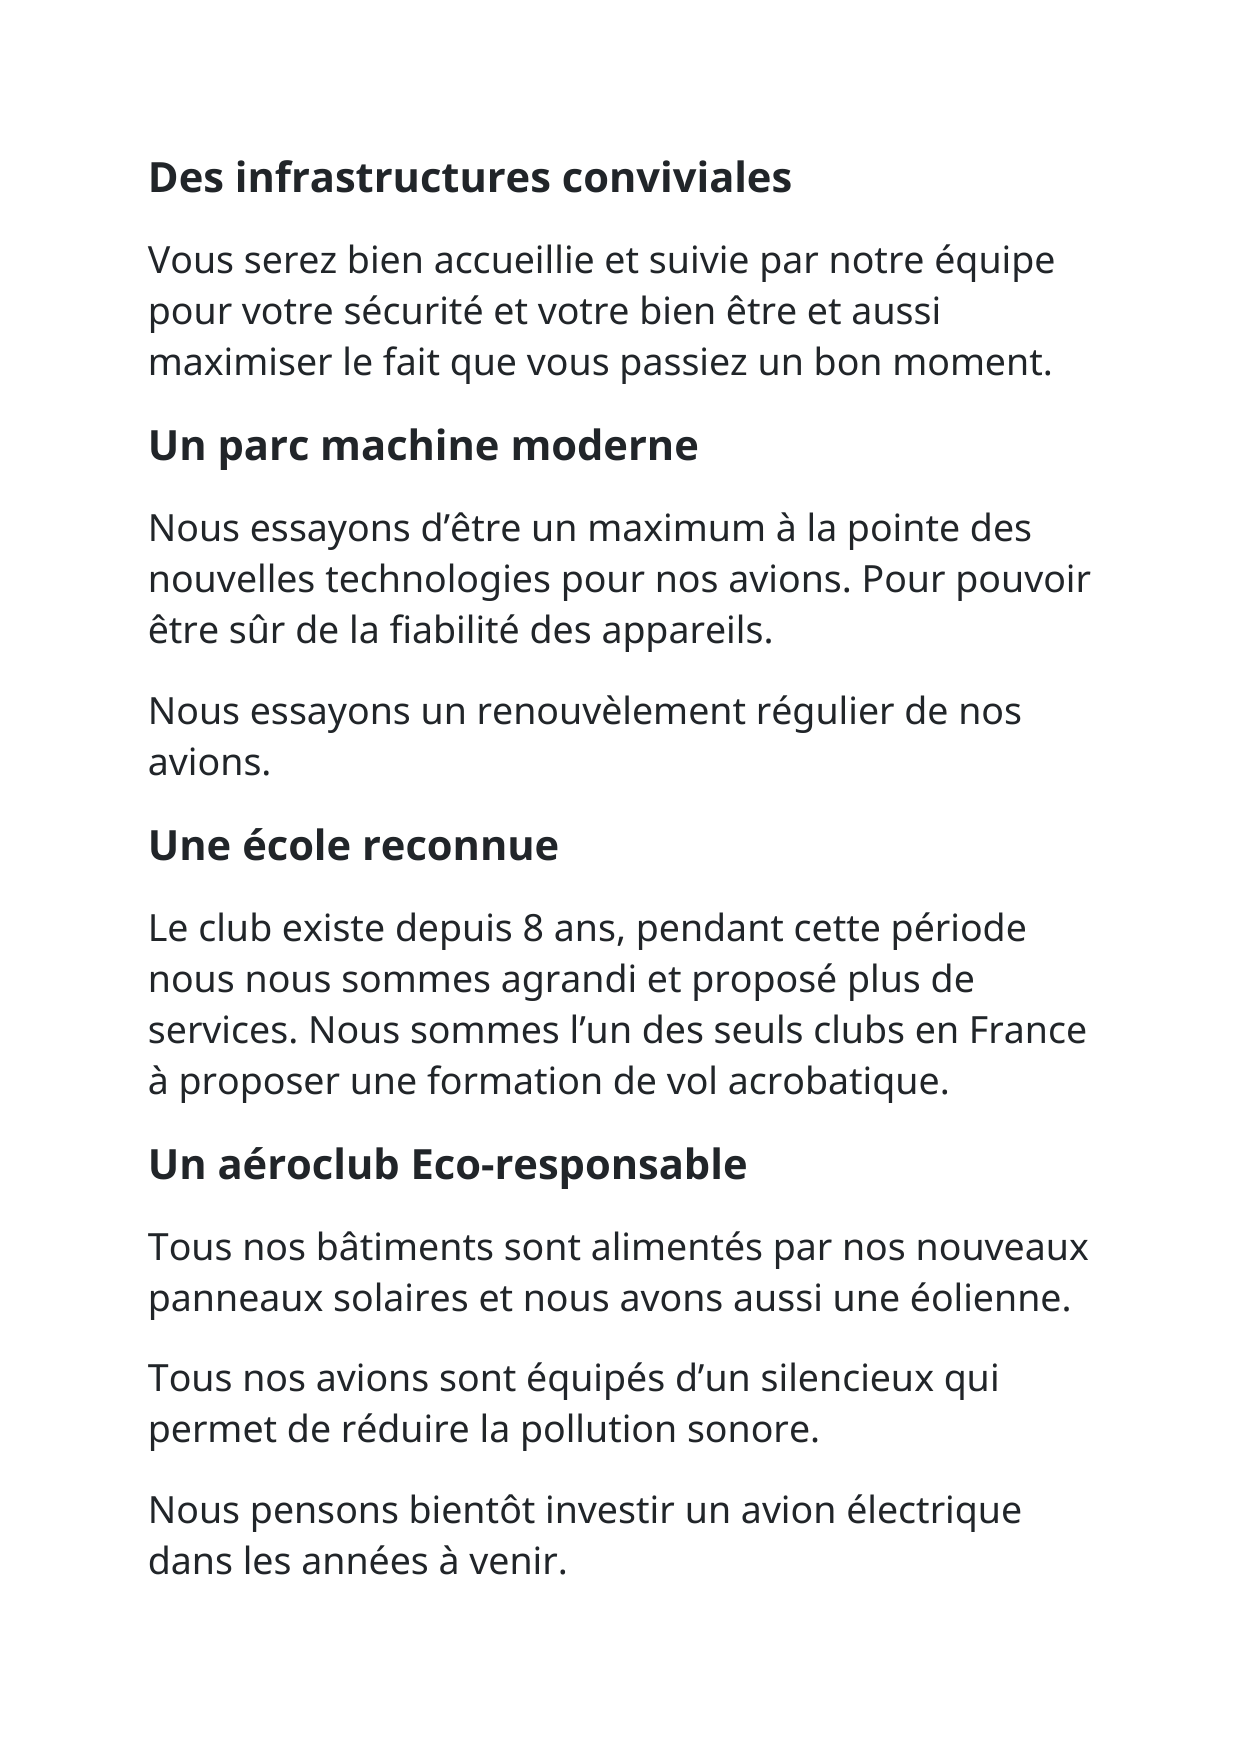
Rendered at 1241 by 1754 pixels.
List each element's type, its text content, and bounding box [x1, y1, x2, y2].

text Nous pensons bientôt investir un avion électrique dans les années à venir. [148, 1483, 1093, 1585]
text Des infrastructures conviviales [148, 148, 1093, 204]
text Nous essayons d’être un maximum à la pointe des nouvelles technologies pour nos avions. Pour pouvoir être sûr de la fiabilité des appareils. [148, 502, 1093, 655]
text Tous nos avions sont équipés d’un silencieux qui permet de réduire la pollution sonore. [148, 1352, 1093, 1454]
text Une école reconnue [148, 815, 1093, 872]
text Un aéroclub Eco-responsable [148, 1134, 1093, 1191]
text Le club existe depuis 8 ans, pendant cette période nous nous sommes agrandi et proposé plus de services. Nous sommes l’un des seuls clubs en France à proposer une formation de vol acrobatique. [148, 901, 1093, 1105]
text Tous nos bâtiments sont alimentés par nos nouveaux panneaux solaires et nous avons aussi une éolienne. [148, 1221, 1093, 1323]
text Nous essayons un renouvèlement régulier de nos avions. [148, 684, 1093, 786]
subtitle Un parc machine moderne [148, 416, 1093, 473]
text Vous serez bien accueillie et suivie par notre équipe pour votre sécurité et votre bien être et aussi maximiser le fait que vous passiez un bon moment. [148, 233, 1093, 387]
